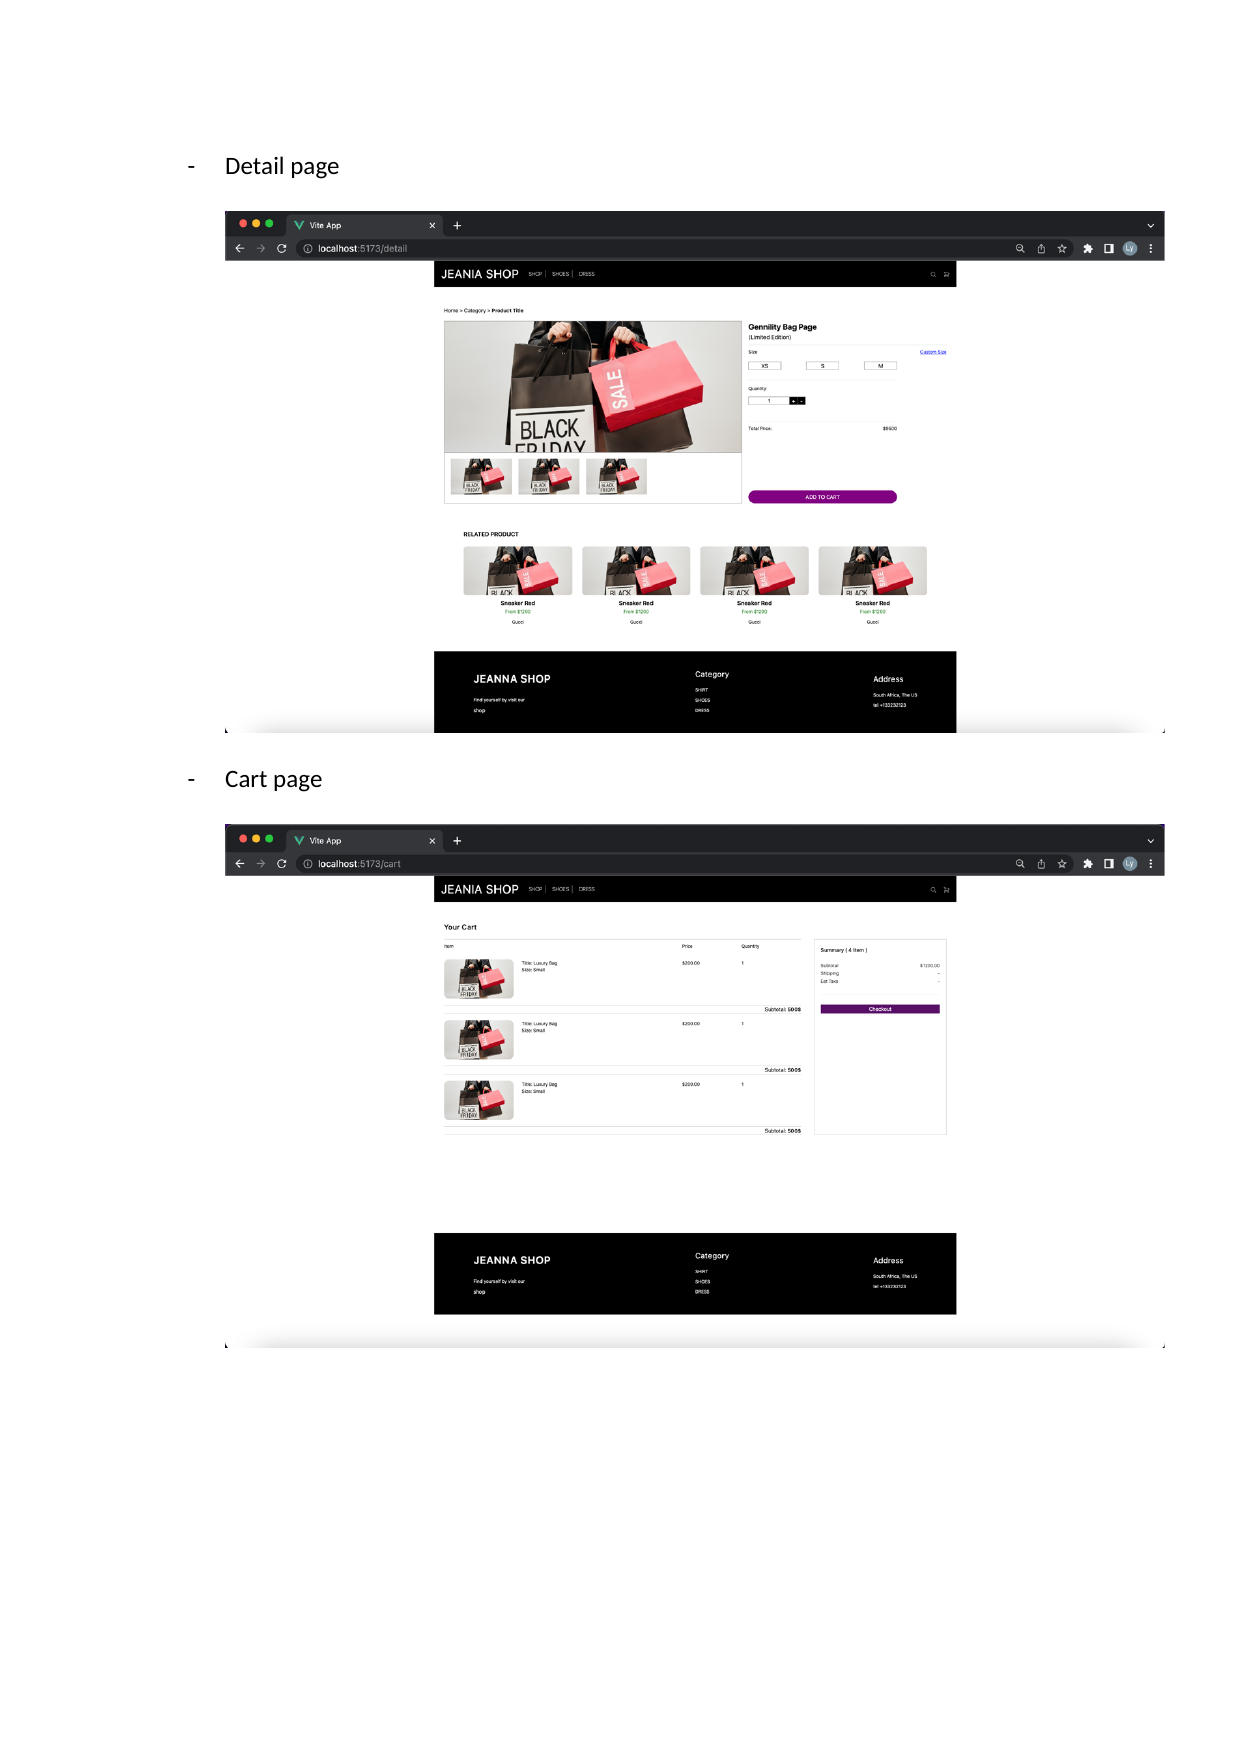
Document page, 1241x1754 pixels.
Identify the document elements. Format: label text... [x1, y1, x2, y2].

picture [225, 211, 1165, 733]
list Cart page [187, 763, 1090, 794]
list Detail page [187, 150, 1090, 181]
picture [225, 824, 1165, 1348]
